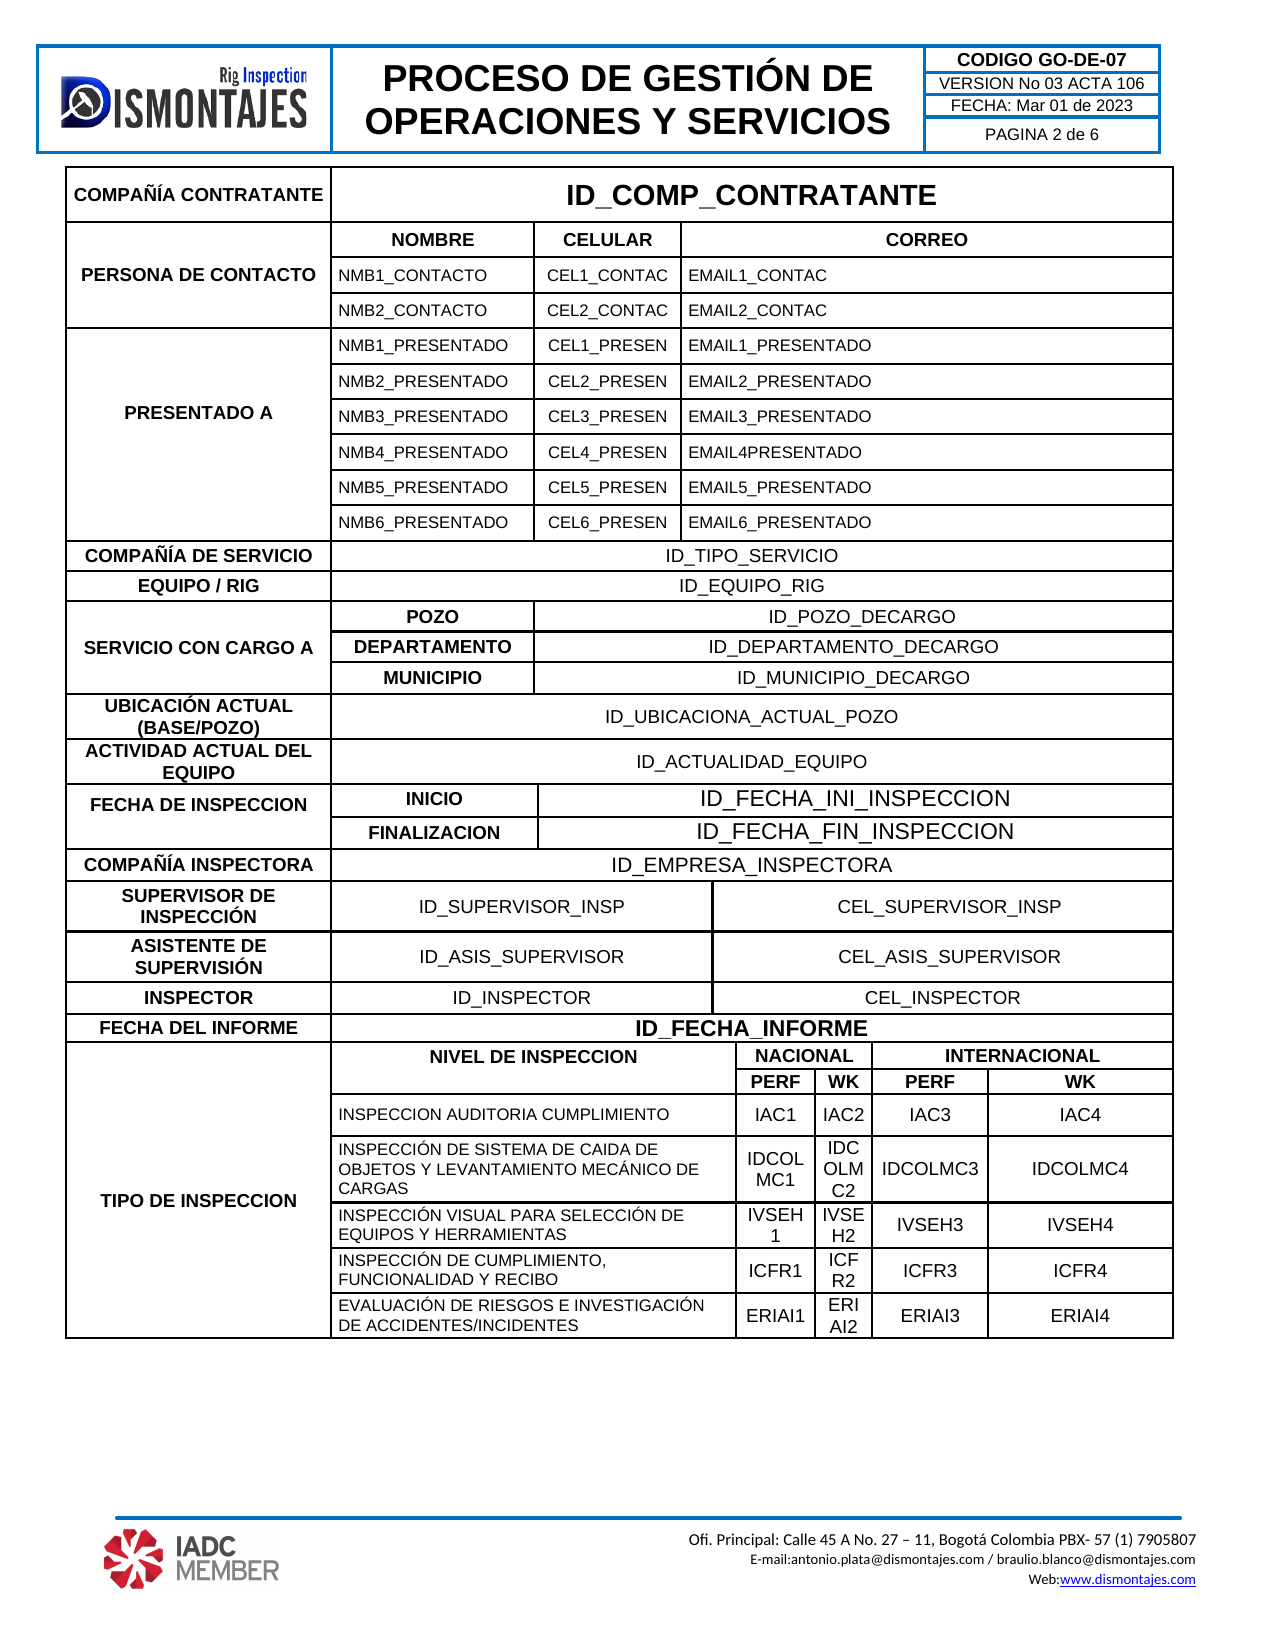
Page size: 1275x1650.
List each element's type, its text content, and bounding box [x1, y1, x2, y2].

table_cell NMB1_CONTACTO [332, 258, 533, 292]
table_cell ASISTENTE DE SUPERVISIÓN [67, 933, 330, 981]
table_cell INTERNACIONAL [873, 1043, 1172, 1068]
table_cell CEL6_PRESEN [535, 506, 680, 539]
table_cell EMAIL2_PRESENTADO [682, 365, 1172, 398]
table_cell COMPAÑÍA DE SERVICIO [67, 542, 330, 570]
table_cell ERIAI2 [816, 1294, 871, 1337]
table_cell ID_FECHA_INI_INSPECCION [539, 785, 1172, 816]
table_cell CEL4_PRESEN [535, 435, 680, 469]
table_cell CEL3_PRESEN [535, 400, 680, 433]
table_cell ID_EMPRESA_INSPECTORA [332, 850, 1172, 880]
table_cell INSPECCION AUDITORIA CUMPLIMIENTO [332, 1095, 735, 1134]
table_cell IDCOLMC1 [737, 1137, 814, 1201]
table_cell CEL_SUPERVISOR_INSP [714, 882, 1172, 930]
table_cell ID_UBICACIONA_ACTUAL_POZO [332, 695, 1172, 738]
table_cell PERSONA DE CONTACTO [67, 223, 330, 327]
table_cell IVSEH1 [737, 1204, 814, 1247]
table_cell ICFR3 [873, 1249, 987, 1292]
table_cell ID_FECHA_INFORME [332, 1015, 1172, 1041]
table_cell CELULAR [535, 223, 680, 256]
picture [104, 1529, 279, 1589]
table_cell CEL1_PRESEN [535, 329, 680, 362]
table_cell EVALUACIÓN DE RIESGOS E INVESTIGACIÓN DE ACCIDENTES/INCIDENTES [332, 1294, 735, 1337]
table_cell EMAIL2_CONTAC [682, 294, 1172, 327]
table_cell PERF [737, 1070, 814, 1093]
table_cell ERIAI3 [873, 1294, 987, 1337]
table_cell ID_ACTUALIDAD_EQUIPO [332, 740, 1172, 783]
table_header ID_COMP_CONTRATANTE [332, 168, 1172, 221]
table_cell IAC1 [737, 1095, 814, 1134]
table_cell ERIAI4 [989, 1294, 1172, 1337]
table_cell UBICACIÓN ACTUAL (BASE/POZO) [67, 695, 330, 738]
table_cell SERVICIO CON CARGO A [67, 602, 330, 693]
table_cell IVSEH2 [816, 1204, 871, 1247]
table_cell CEL_INSPECTOR [714, 983, 1172, 1012]
table_cell MUNICIPIO [332, 663, 533, 693]
table_cell ACTIVIDAD ACTUAL DEL EQUIPO [67, 740, 330, 783]
table_cell CEL2_PRESEN [535, 365, 680, 398]
table_cell EMAIL1_CONTAC [682, 258, 1172, 292]
table_cell IDCOLMC4 [989, 1137, 1172, 1201]
table_cell ERIAI1 [737, 1294, 814, 1337]
table_cell IVSEH3 [873, 1204, 987, 1247]
table_header COMPAÑÍA CONTRATANTE [67, 168, 330, 221]
table_cell INSPECCIÓN DE SISTEMA DE CAIDA DE OBJETOS Y LEVANTAMIENTO MECÁNICO DE CARGAS [332, 1137, 735, 1201]
table_cell IVSEH4 [989, 1204, 1172, 1247]
table_cell NIVEL DE INSPECCION [332, 1043, 735, 1093]
table_cell PRESENTADO A [67, 329, 330, 539]
table_cell CEL_ASIS_SUPERVISOR [714, 933, 1172, 981]
table_cell ICFR4 [989, 1249, 1172, 1292]
table_cell ID_INSPECTOR [332, 983, 711, 1012]
table_cell EMAIL5_PRESENTADO [682, 471, 1172, 504]
table_cell IDCOLMC2 [816, 1137, 871, 1201]
table_cell FECHA DE INSPECCION [67, 785, 330, 848]
picture [61, 67, 307, 128]
table_cell NMB2_PRESENTADO [332, 365, 533, 398]
table_cell CEL2_CONTAC [535, 294, 680, 327]
table_cell NMB1_PRESENTADO [332, 329, 533, 362]
table_cell ID_EQUIPO_RIG [332, 572, 1172, 600]
table_cell INSPECCIÓN DE CUMPLIMIENTO, FUNCIONALIDAD Y RECIBO [332, 1249, 735, 1292]
table_cell EMAIL3_PRESENTADO [682, 400, 1172, 433]
table_cell DEPARTAMENTO [332, 633, 533, 661]
table_cell CEL1_CONTAC [535, 258, 680, 292]
table_cell PERF [873, 1070, 987, 1093]
table_cell ID_ASIS_SUPERVISOR [332, 933, 711, 981]
table_cell EMAIL4PRESENTADO [682, 435, 1172, 469]
table_cell NMB2_CONTACTO [332, 294, 533, 327]
table_cell CORREO [682, 223, 1172, 256]
table_cell ID_SUPERVISOR_INSP [332, 882, 711, 930]
table_cell ICFR2 [816, 1249, 871, 1292]
table_cell NMB5_PRESENTADO [332, 471, 533, 504]
table_cell SUPERVISOR DE INSPECCIÓN [67, 882, 330, 930]
table_cell TIPO DE INSPECCION [67, 1043, 330, 1337]
table_cell EQUIPO / RIG [67, 572, 330, 600]
table_cell FINALIZACION [332, 818, 537, 848]
table_cell ICFR1 [737, 1249, 814, 1292]
table_cell ID_TIPO_SERVICIO [332, 542, 1172, 570]
table_cell WK [816, 1070, 871, 1093]
table_cell NACIONAL [737, 1043, 871, 1068]
table_cell EMAIL6_PRESENTADO [682, 506, 1172, 539]
table_cell FECHA DEL INFORME [67, 1015, 330, 1041]
table_cell IAC2 [816, 1095, 871, 1134]
table_cell IAC4 [989, 1095, 1172, 1134]
table_cell ID_FECHA_FIN_INSPECCION [539, 818, 1172, 848]
table_cell NMB3_PRESENTADO [332, 400, 533, 433]
table_cell IDCOLMC3 [873, 1137, 987, 1201]
table_cell NMB6_PRESENTADO [332, 506, 533, 539]
table_cell WK [989, 1070, 1172, 1093]
table_cell COMPAÑÍA INSPECTORA [67, 850, 330, 880]
table_cell EMAIL1_PRESENTADO [682, 329, 1172, 362]
table_cell ID_POZO_DECARGO [535, 602, 1172, 630]
table_cell NMB4_PRESENTADO [332, 435, 533, 469]
table_cell ID_DEPARTAMENTO_DECARGO [535, 633, 1172, 661]
table_cell CEL5_PRESEN [535, 471, 680, 504]
table_cell IAC3 [873, 1095, 987, 1134]
table_cell INICIO [332, 785, 537, 816]
table_cell INSPECTOR [67, 983, 330, 1012]
table_cell ID_MUNICIPIO_DECARGO [535, 663, 1172, 693]
table_cell NOMBRE [332, 223, 533, 256]
table_cell INSPECCIÓN VISUAL PARA SELECCIÓN DE EQUIPOS Y HERRAMIENTAS [332, 1204, 735, 1247]
table_cell POZO [332, 602, 533, 630]
